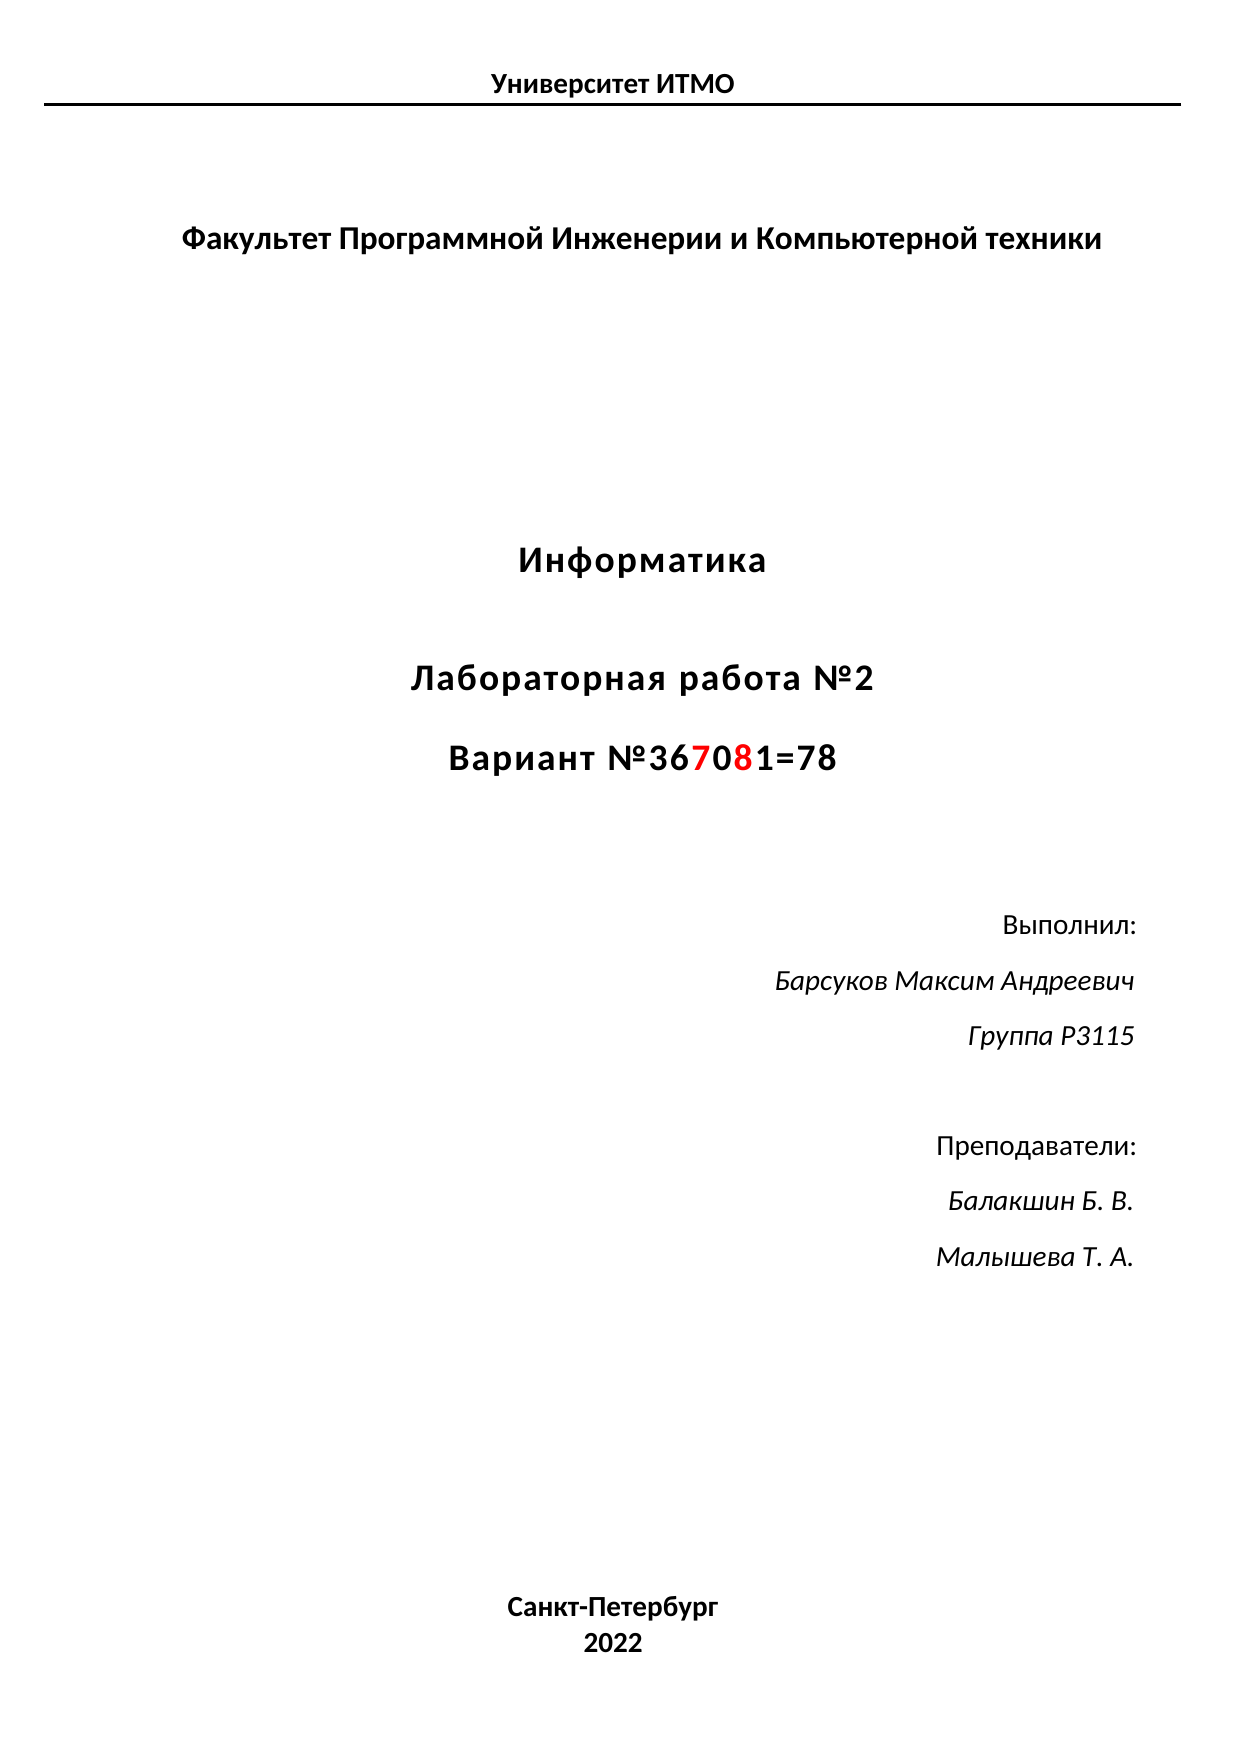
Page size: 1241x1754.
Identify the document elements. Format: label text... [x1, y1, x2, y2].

text Барсуков Максим Андреевич [44, 962, 1137, 997]
title Преподаватели: [44, 1127, 1137, 1163]
title Вариант №367081=78 [44, 734, 1181, 779]
text Малышева Т. А. [44, 1238, 1137, 1273]
text Группа Р3115 [44, 1017, 1137, 1052]
text Балакшин Б. В. [44, 1182, 1137, 1218]
title Выполнил: [44, 906, 1137, 942]
title Лабораторная работа №2 [44, 654, 1181, 699]
title Информатика [44, 536, 1181, 582]
